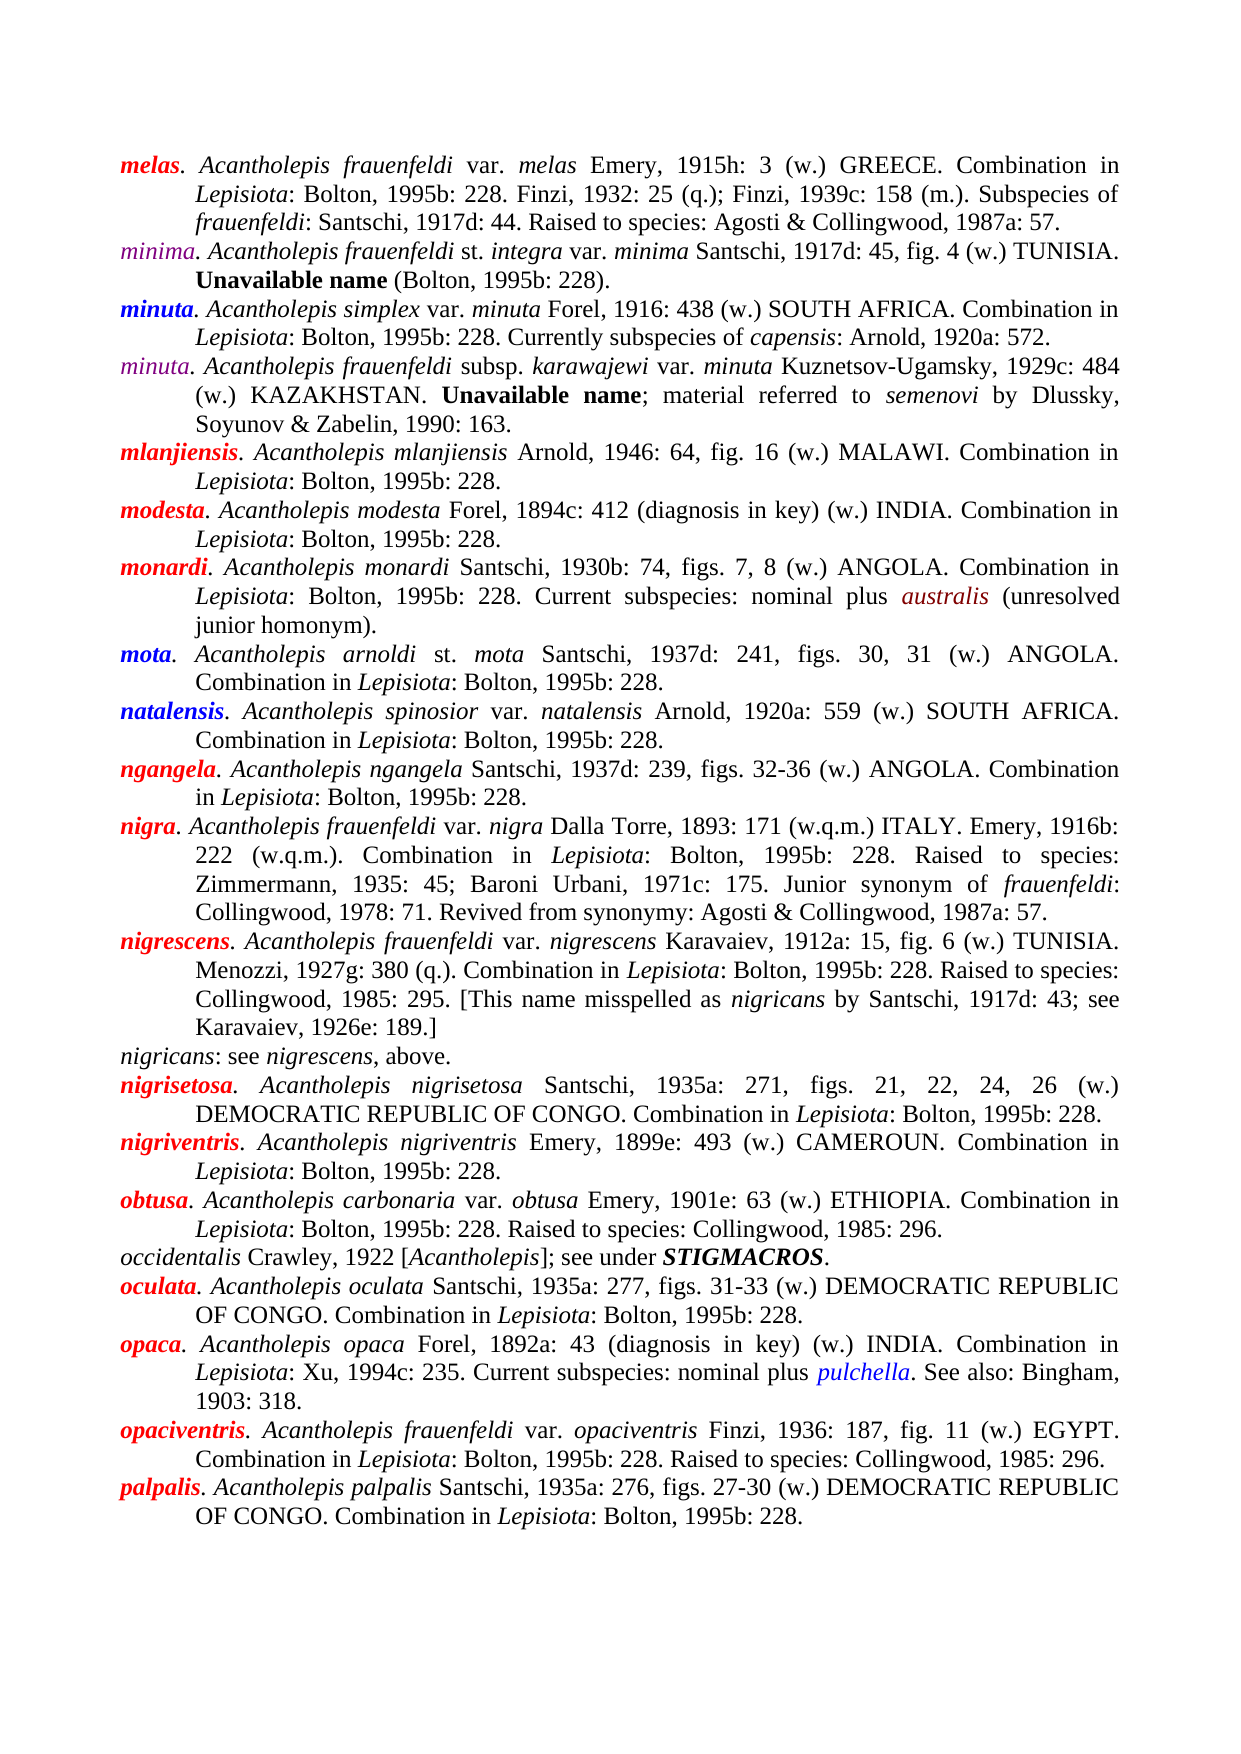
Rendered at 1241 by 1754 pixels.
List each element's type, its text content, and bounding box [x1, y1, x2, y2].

text nigra. Acantholepis frauenfeldi var. nigra Dalla Torre, 1893: 171 (w.q.m.) ITALY. Emery, 1916b: 222 (w.q.m.). Combination in Lepisiota: Bolton, 1995b: 228. Raised to species: Zimmermann, 1935: 45; Baroni Urbani, 1971c: 175. Junior synonym of frauenfeldi: Collingwood, 1978: 71. Revived from synonymy: Agosti & Collingwood, 1987a: 57. [120, 811, 1120, 926]
text occidentalis Crawley, 1922 [Acantholepis]; see under STIGMACROS. [120, 1242, 1120, 1271]
text minuta. Acantholepis frauenfeldi subsp. karawajewi var. minuta Kuznetsov-Ugamsky, 1929c: 484 (w.) KAZAKHSTAN. Unavailable name; material referred to semenovi by Dlussky, Soyunov & Zabelin, 1990: 163. [120, 351, 1120, 437]
text mota. Acantholepis arnoldi st. mota Santschi, 1937d: 241, figs. 30, 31 (w.) ANGOLA. Combination in Lepisiota: Bolton, 1995b: 228. [120, 639, 1120, 696]
text nigrisetosa. Acantholepis nigrisetosa Santschi, 1935a: 271, figs. 21, 22, 24, 26 (w.) DEMOCRATIC REPUBLIC OF CONGO. Combination in Lepisiota: Bolton, 1995b: 228. [120, 1070, 1120, 1127]
text opaca. Acantholepis opaca Forel, 1892a: 43 (diagnosis in key) (w.) INDIA. Combination in Lepisiota: Xu, 1994c: 235. Current subspecies: nominal plus pulchella. See also: Bingham, 1903: 318. [120, 1329, 1120, 1415]
text modesta. Acantholepis modesta Forel, 1894c: 412 (diagnosis in key) (w.) INDIA. Combination in Lepisiota: Bolton, 1995b: 228. [120, 495, 1120, 552]
text natalensis. Acantholepis spinosior var. natalensis Arnold, 1920a: 559 (w.) SOUTH AFRICA. Combination in Lepisiota: Bolton, 1995b: 228. [120, 696, 1120, 754]
text nigrescens. Acantholepis frauenfeldi var. nigrescens Karavaiev, 1912a: 15, fig. 6 (w.) TUNISIA. Menozzi, 1927g: 380 (q.). Combination in Lepisiota: Bolton, 1995b: 228. Raised to species: Collingwood, 1985: 295. [This name misspelled as nigricans by Santschi, 1917d: 43; see Karavaiev, 1926e: 189.] [120, 926, 1120, 1041]
text nigricans: see nigrescens, above. [120, 1041, 1120, 1070]
text oculata. Acantholepis oculata Santschi, 1935a: 277, figs. 31-33 (w.) DEMOCRATIC REPUBLIC OF CONGO. Combination in Lepisiota: Bolton, 1995b: 228. [120, 1271, 1120, 1329]
text monardi. Acantholepis monardi Santschi, 1930b: 74, figs. 7, 8 (w.) ANGOLA. Combination in Lepisiota: Bolton, 1995b: 228. Current subspecies: nominal plus australis (unresolved junior homonym). [120, 552, 1120, 639]
text opaciventris. Acantholepis frauenfeldi var. opaciventris Finzi, 1936: 187, fig. 11 (w.) EGYPT. Combination in Lepisiota: Bolton, 1995b: 228. Raised to species: Collingwood, 1985: 296. [120, 1415, 1120, 1472]
text ngangela. Acantholepis ngangela Santschi, 1937d: 239, figs. 32-36 (w.) ANGOLA. Combination in Lepisiota: Bolton, 1995b: 228. [120, 754, 1120, 811]
text melas. Acantholepis frauenfeldi var. melas Emery, 1915h: 3 (w.) GREECE. Combination in Lepisiota: Bolton, 1995b: 228. Finzi, 1932: 25 (q.); Finzi, 1939c: 158 (m.). Subspecies of frauenfeldi: Santschi, 1917d: 44. Raised to species: Agosti & Collingwood, 1987a: 57. [120, 150, 1120, 236]
text minuta. Acantholepis simplex var. minuta Forel, 1916: 438 (w.) SOUTH AFRICA. Combination in Lepisiota: Bolton, 1995b: 228. Currently subspecies of capensis: Arnold, 1920a: 572. [120, 294, 1120, 351]
text nigriventris. Acantholepis nigriventris Emery, 1899e: 493 (w.) CAMEROUN. Combination in Lepisiota: Bolton, 1995b: 228. [120, 1127, 1120, 1185]
text palpalis. Acantholepis palpalis Santschi, 1935a: 276, figs. 27-30 (w.) DEMOCRATIC REPUBLIC OF CONGO. Combination in Lepisiota: Bolton, 1995b: 228. [120, 1472, 1120, 1530]
text minima. Acantholepis frauenfeldi st. integra var. minima Santschi, 1917d: 45, fig. 4 (w.) TUNISIA. Unavailable name (Bolton, 1995b: 228). [120, 236, 1120, 294]
text mlanjiensis. Acantholepis mlanjiensis Arnold, 1946: 64, fig. 16 (w.) MALAWI. Combination in Lepisiota: Bolton, 1995b: 228. [120, 437, 1120, 495]
text obtusa. Acantholepis carbonaria var. obtusa Emery, 1901e: 63 (w.) ETHIOPIA. Combination in Lepisiota: Bolton, 1995b: 228. Raised to species: Collingwood, 1985: 296. [120, 1185, 1120, 1242]
